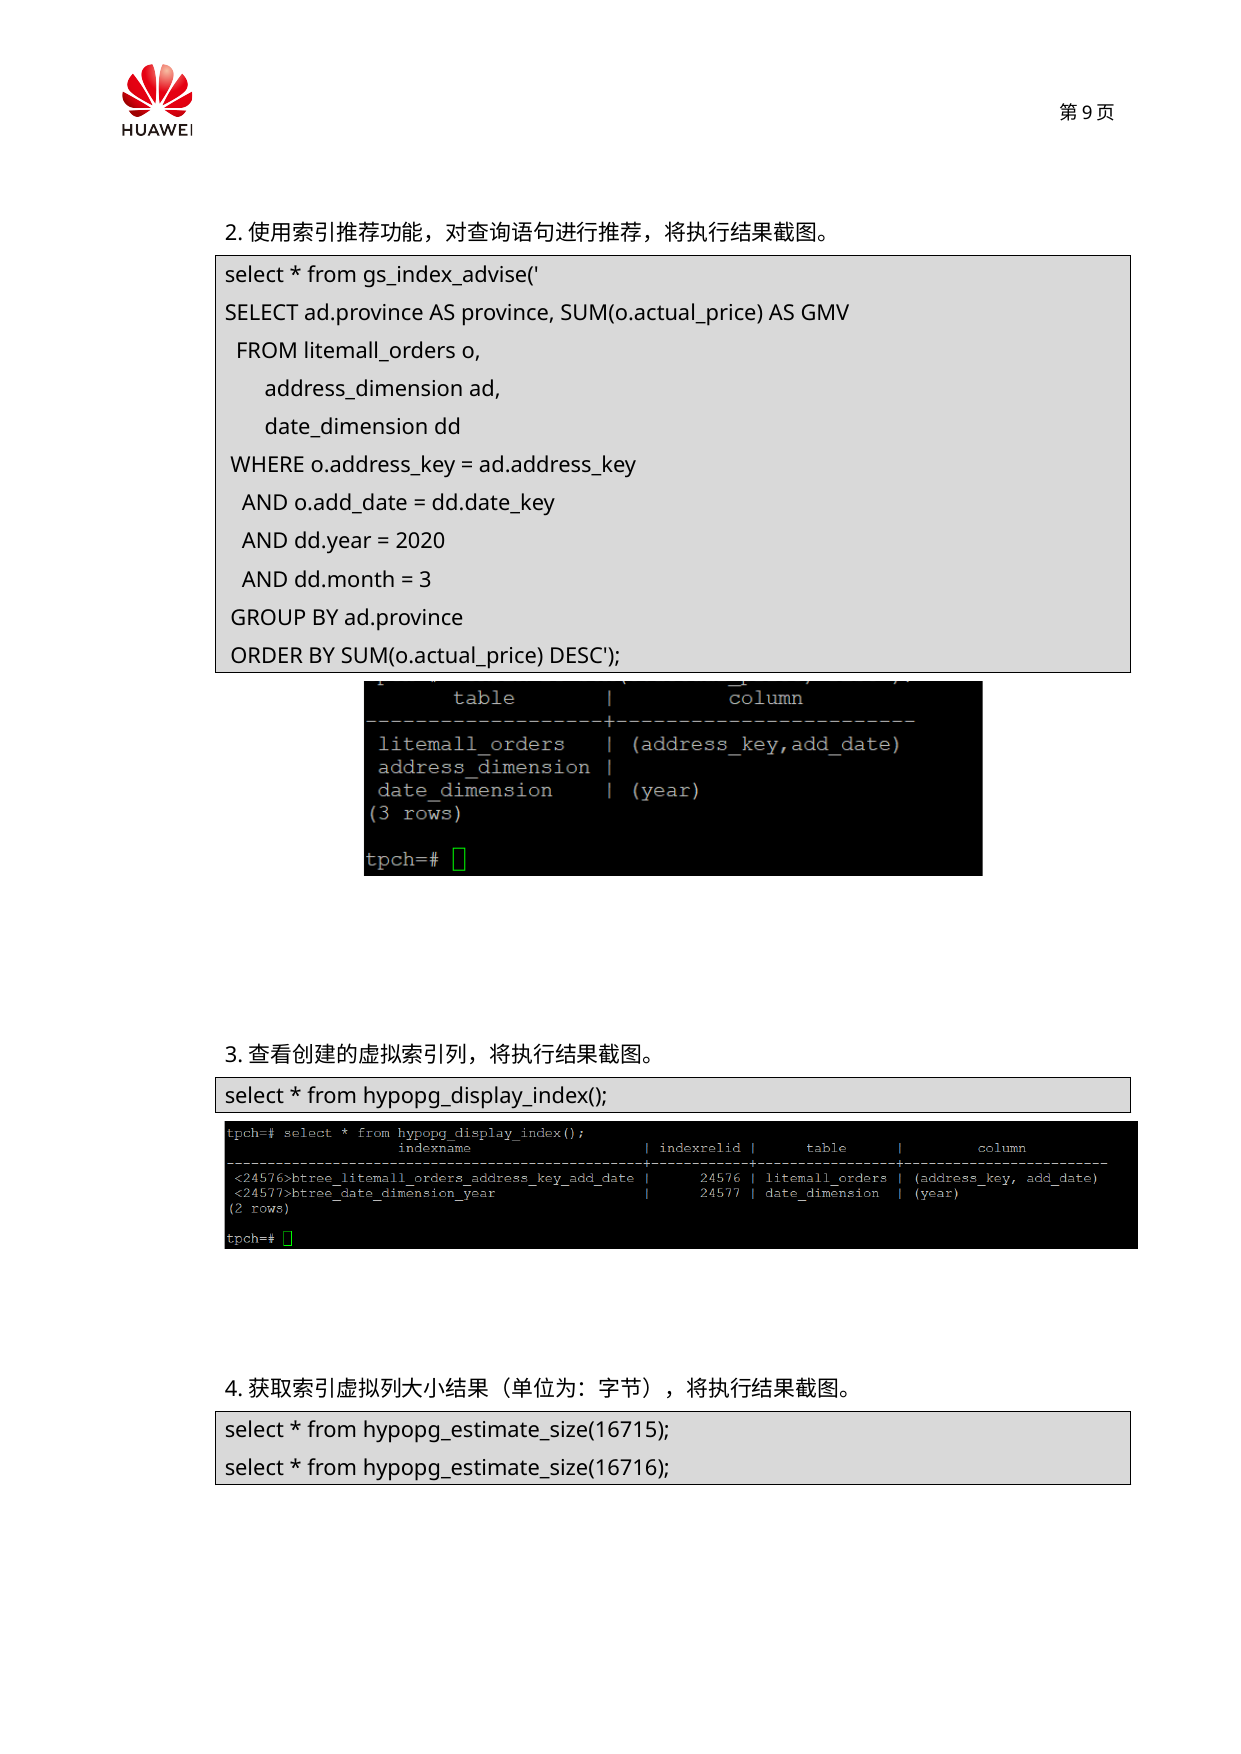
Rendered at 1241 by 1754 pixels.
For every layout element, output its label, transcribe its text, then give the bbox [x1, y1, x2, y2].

text AND dd.month = 3 [216, 560, 1130, 593]
picture [363, 681, 983, 876]
text 4. 获取索引虚拟列大小结果（单位为：字节），将执行结果截图。 [224, 1371, 1122, 1403]
picture [224, 1121, 1138, 1249]
text SELECT ad.province AS province, SUM(o.actual_price) AS GMV [216, 293, 1130, 326]
text GROUP BY ad.province [216, 598, 1130, 631]
text ORDER BY SUM(o.actual_price) DESC'); [216, 637, 1130, 672]
text FROM litemall_orders o, [216, 332, 1130, 364]
text 3. 查看创建的虚拟索引列，将执行结果截图。 [224, 1037, 1122, 1068]
text select * from hypopg_estimate_size(16715); [216, 1412, 1130, 1444]
text select * from gs_index_advise(' [216, 256, 1130, 288]
text AND o.add_date = dd.date_key [216, 484, 1130, 517]
text 2. 使用索引推荐功能，对查询语句进行推荐，将执行结果截图。 [224, 215, 1122, 247]
picture [122, 64, 193, 136]
text date_dimension dd [216, 408, 1130, 441]
text select * from hypopg_estimate_size(16716); [216, 1449, 1130, 1484]
text address_dimension ad, [216, 370, 1130, 403]
text AND dd.year = 2020 [216, 522, 1130, 555]
text WHERE o.address_key = ad.address_key [216, 446, 1130, 479]
text select * from hypopg_display_index(); [216, 1078, 1130, 1112]
